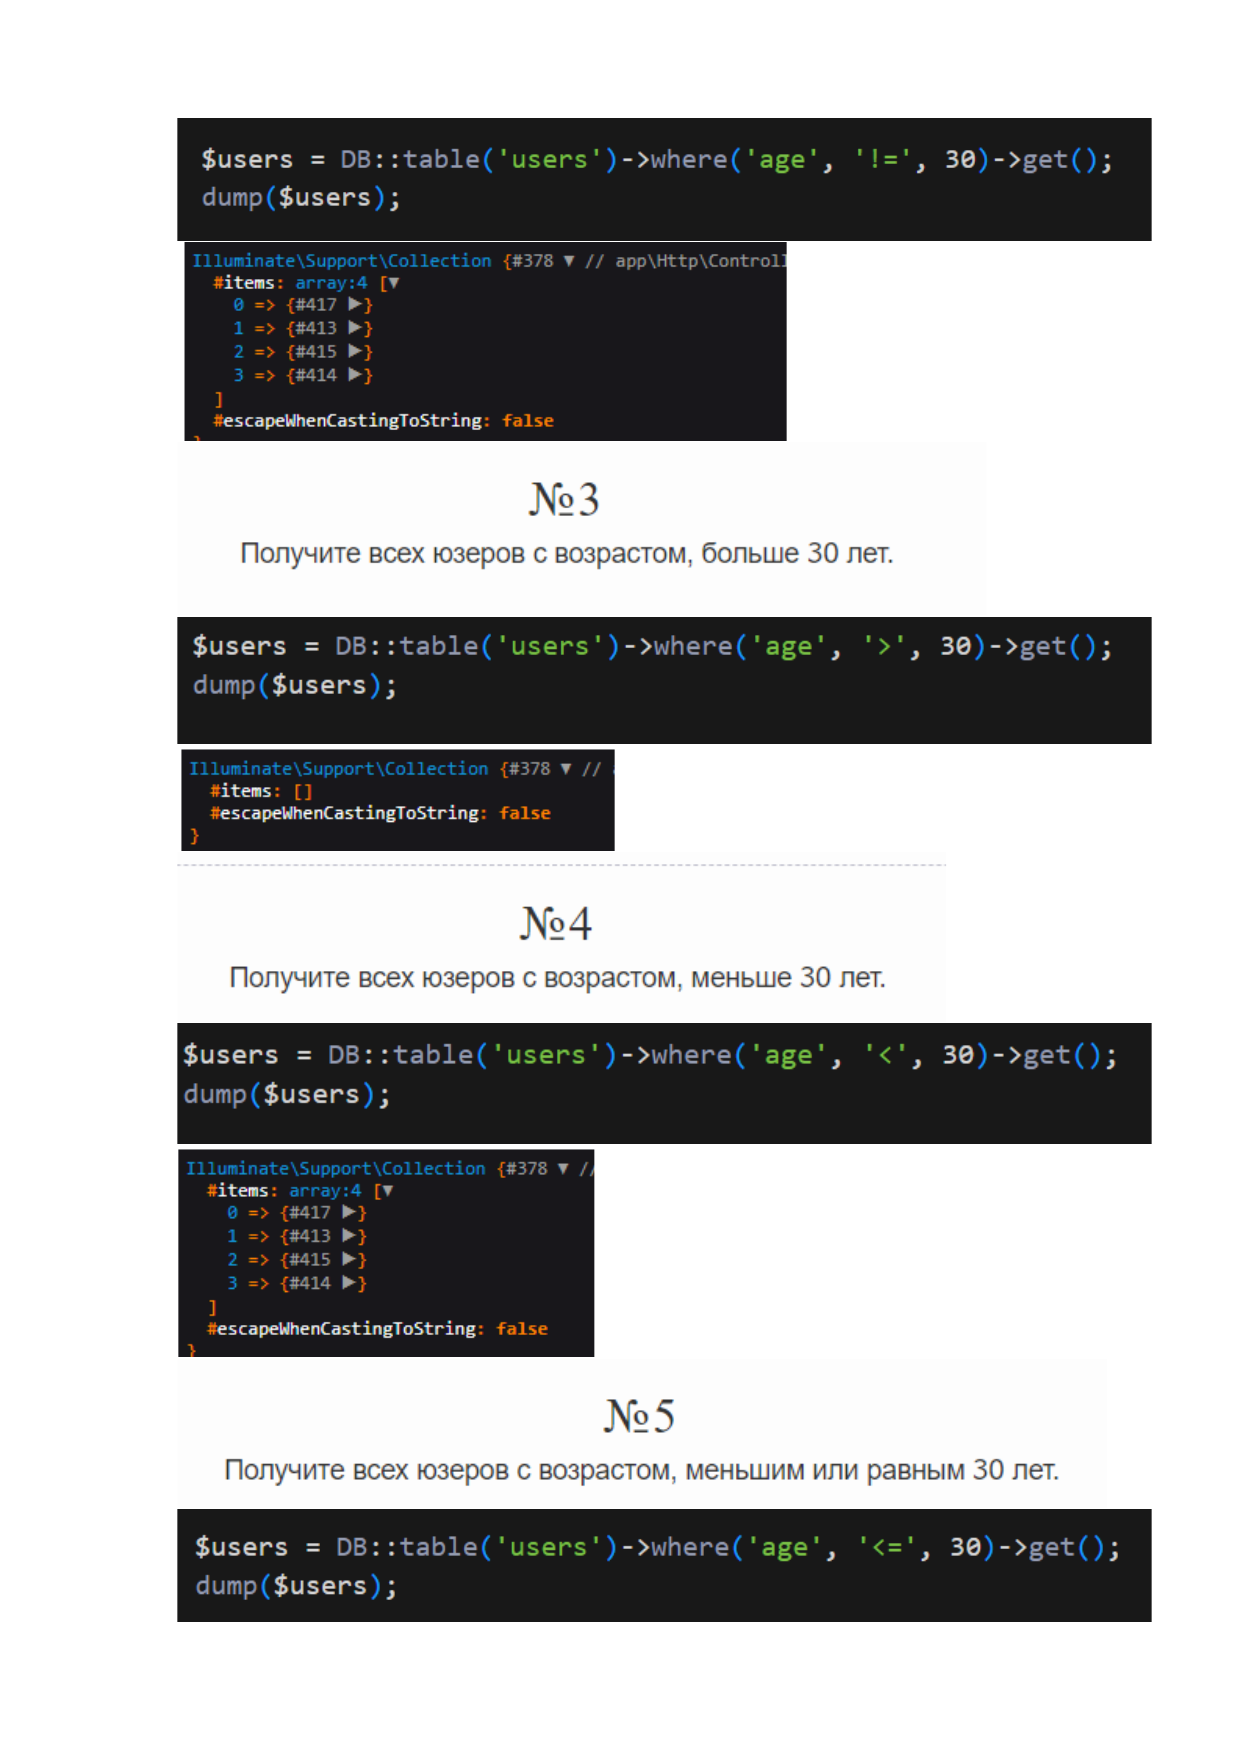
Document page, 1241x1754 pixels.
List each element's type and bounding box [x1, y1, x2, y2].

picture [177, 745, 615, 851]
picture [177, 1509, 1152, 1622]
picture [177, 852, 947, 1022]
picture [177, 617, 1152, 744]
picture [177, 1359, 1107, 1508]
picture [177, 242, 787, 441]
picture [177, 1146, 595, 1357]
picture [177, 442, 987, 615]
picture [177, 1023, 1152, 1144]
picture [177, 118, 1152, 241]
